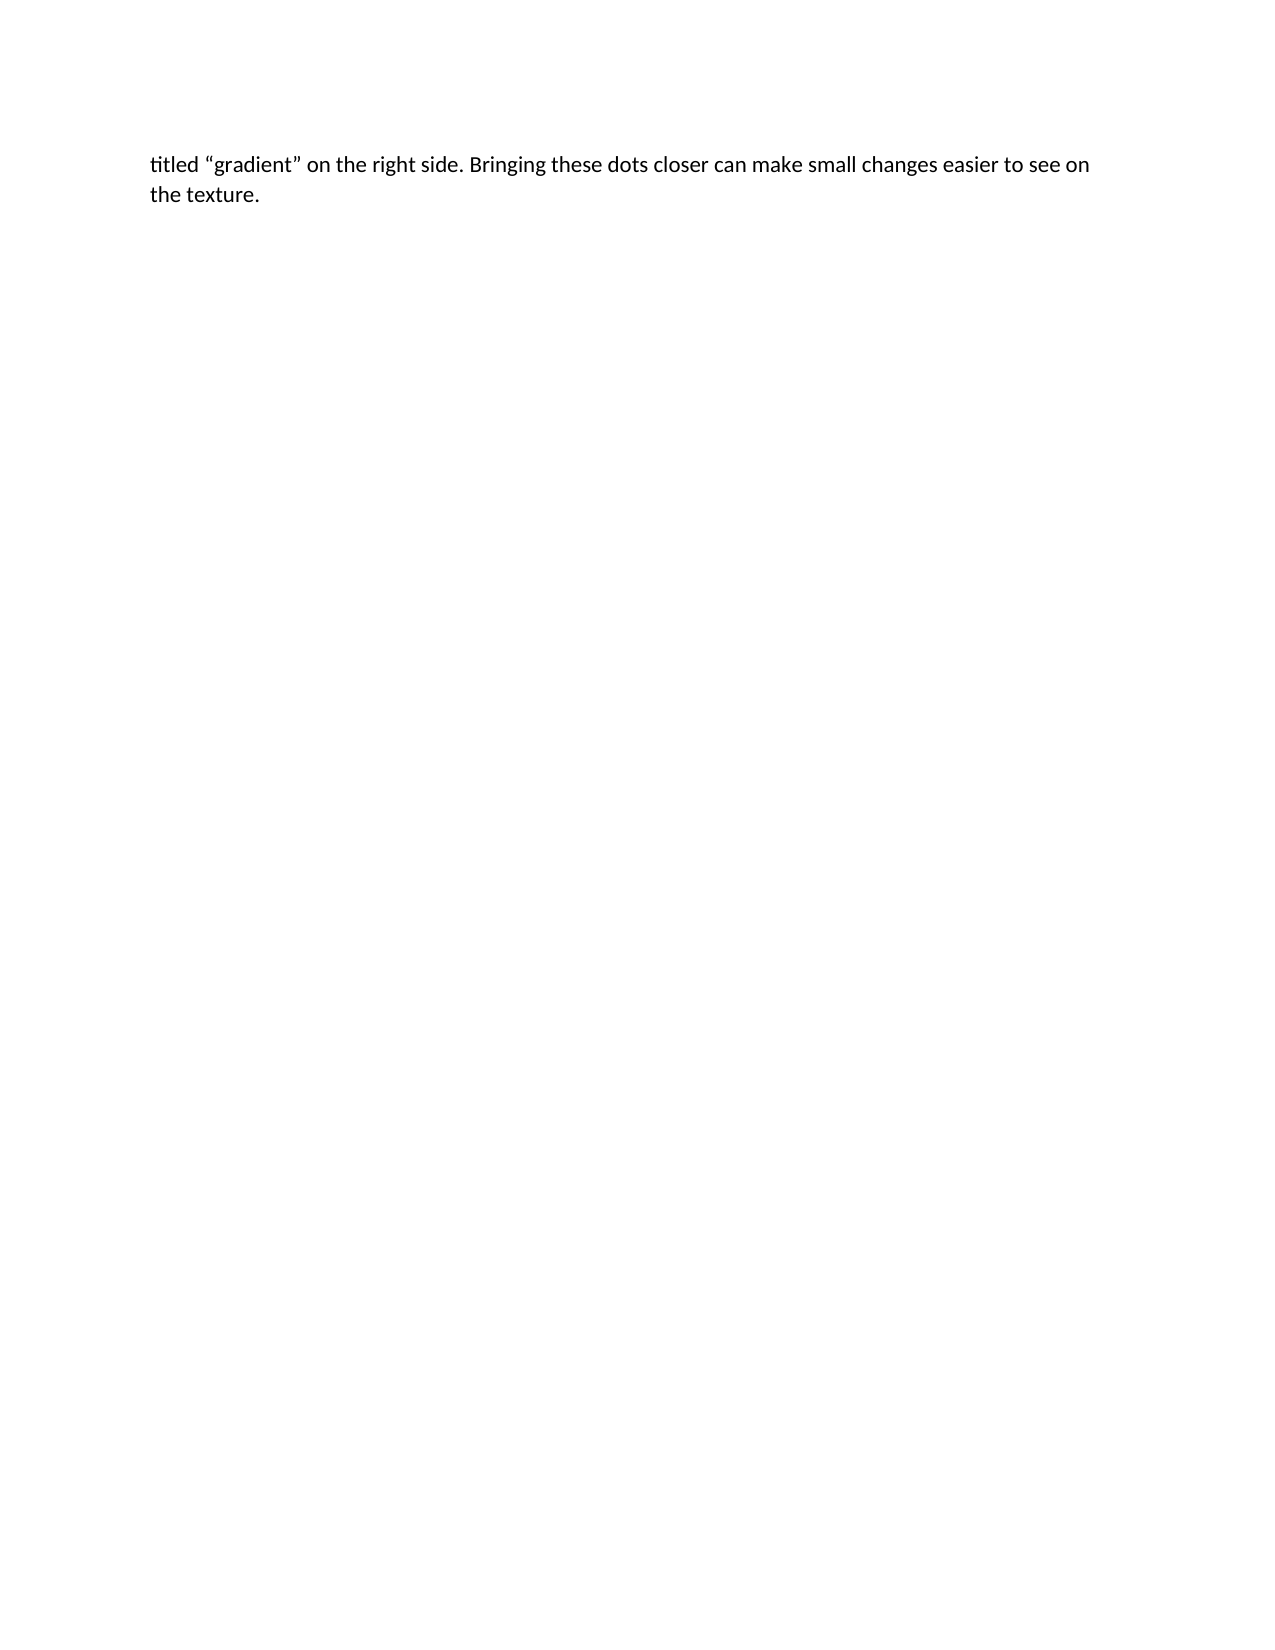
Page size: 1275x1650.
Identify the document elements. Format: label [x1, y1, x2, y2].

text [150, 150, 1125, 208]
